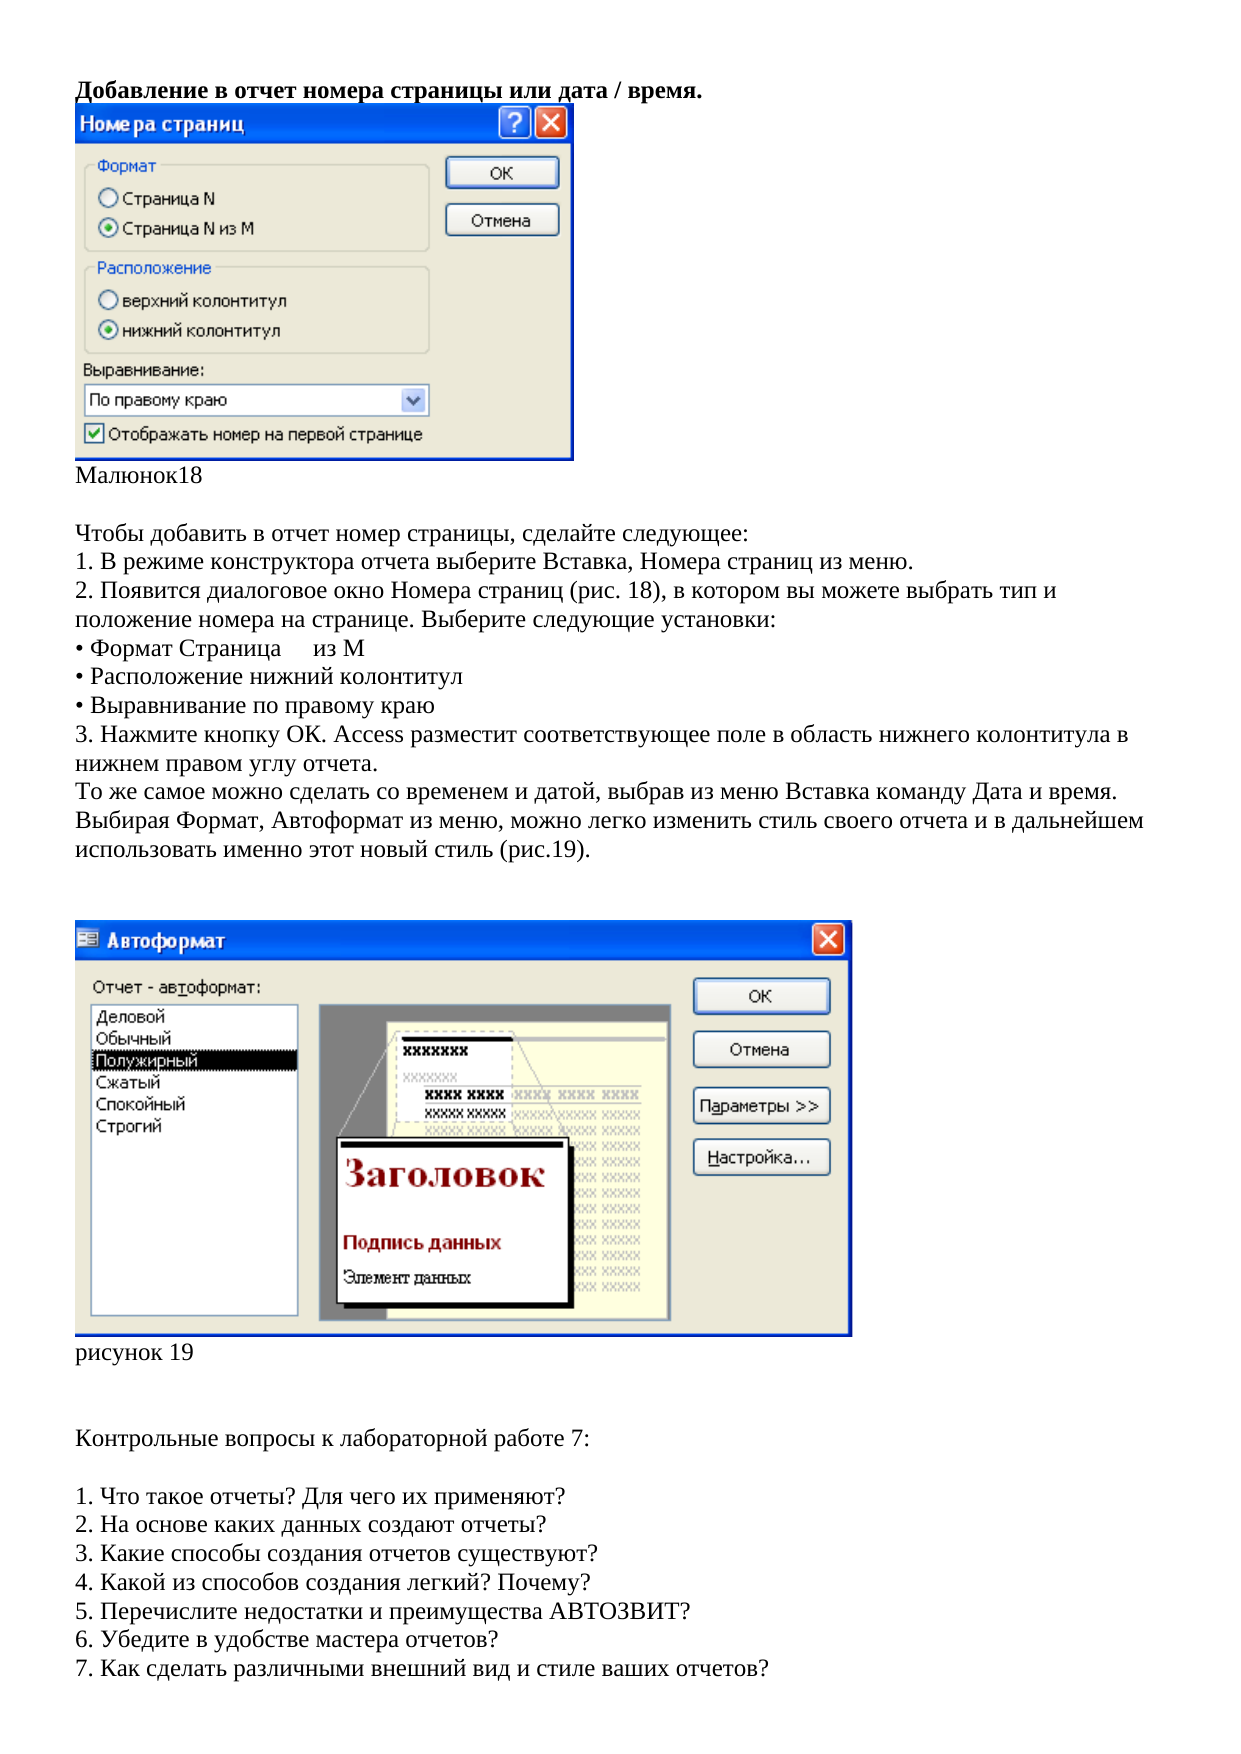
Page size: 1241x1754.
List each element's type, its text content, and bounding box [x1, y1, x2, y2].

text Чтобы добавить в отчет номер страницы, сделайте следующее: [75, 518, 1165, 546]
text 1. Что такое отчеты? Для чего их применяют? [75, 1481, 1165, 1509]
text 3. Нажмите кнопку ОК. Access разместит соответствующее поле в область нижнего колонтитула в нижнем правом углу отчета. [75, 719, 1165, 776]
subtitle Добавление в отчет номера страницы или дата / время. [75, 75, 1165, 104]
text 1. В режиме конструктора отчета выберите Вставка, Номера страниц из меню. [75, 546, 1165, 575]
text 2. На основе каких данных создают отчеты? [75, 1509, 1165, 1538]
text 6. Убедите в удобстве мастера отчетов? [75, 1624, 1165, 1653]
text рисунок 19 [75, 1337, 1165, 1366]
text 3. Какие способы создания отчетов существуют? [75, 1538, 1165, 1567]
text • Выравнивание по правому краю [75, 690, 1165, 719]
text 5. Перечислите недостатки и преимущества АВТОЗВИТ? [75, 1596, 1165, 1624]
picture [75, 920, 853, 1337]
text Малюнок18 [75, 460, 1165, 489]
text 4. Какой из способов создания легкий? Почему? [75, 1567, 1165, 1596]
picture [75, 103, 574, 461]
text Контрольные вопросы к лабораторной работе 7: [75, 1423, 1165, 1452]
text • Формат Страница  из М [75, 633, 1165, 661]
text 2. Появится диалоговое окно Номера страниц (рис. 18), в котором вы можете выбрать тип и положение номера на странице. Выберите следующие установки: [75, 575, 1165, 633]
text • Расположение нижний колонтитул [75, 661, 1165, 690]
text Выбирая Формат, Автоформат из меню, можно легко изменить стиль своего отчета и в дальнейшем использовать именно этот новый стиль (рис.19). [75, 805, 1165, 863]
text 7. Как сделать различными внешний вид и стиле ваших отчетов? [75, 1653, 1165, 1682]
text То же самое можно сделать со временем и датой, выбрав из меню Вставка команду Дата и время. [75, 776, 1165, 805]
